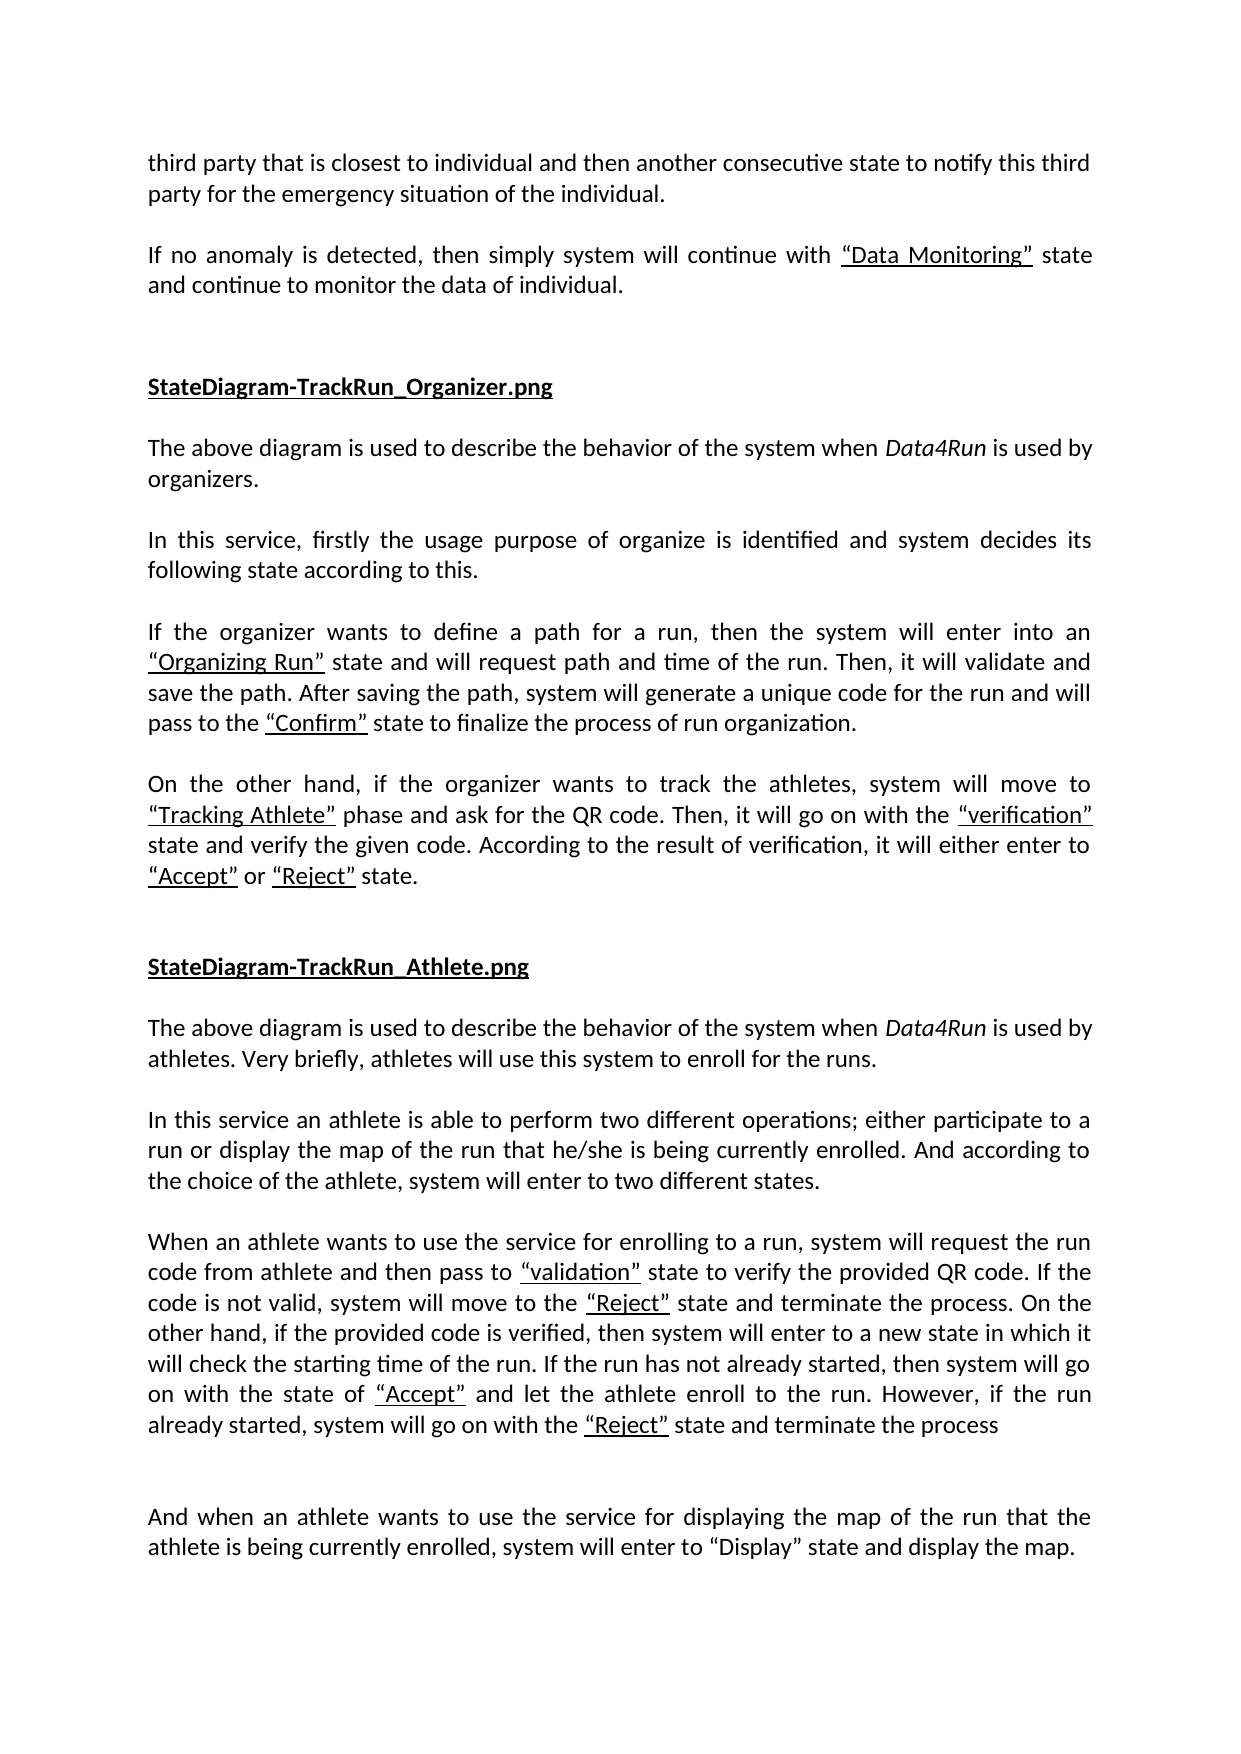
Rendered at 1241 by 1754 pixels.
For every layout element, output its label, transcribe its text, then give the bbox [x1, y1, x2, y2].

text If no anomaly is detected, then simply system will continue with “Data Monitoring” state and continue to monitor the data of individual. [148, 239, 1093, 300]
text StateDiagram-TrackRun_Organizer.png [148, 371, 1093, 402]
text In this service, firstly the usage purpose of organize is identified and system decides its following state according to this. [148, 524, 1093, 585]
text In this service an athlete is able to perform two different operations; either participate to a run or display the map of the run that he/she is being currently enrolled. And according to the choice of the athlete, system will enter to two different states. [148, 1104, 1093, 1196]
text StateDiagram-TrackRun_Athlete.png [148, 951, 1093, 982]
text On the other hand, if the organizer wants to track the athletes, system will move to “Tracking Athlete” phase and ask for the QR code. Then, it will go on with the “verification” state and verify the given code. According to the result of verification, it will either enter to “Accept” or “Reject” state. [148, 768, 1093, 890]
text When an athlete wants to use the service for enrolling to a run, system will request the run code from athlete and then pass to “validation” state to verify the provided QR code. If the code is not valid, system will move to the “Reject” state and terminate the process. On the other hand, if the provided code is verified, then system will enter to a new state in which it will check the starting time of the run. If the run has not already started, then system will go on with the state of “Accept” and let the athlete enroll to the run. However, if the run already started, system will go on with the “Reject” state and terminate the process [148, 1226, 1093, 1440]
text The above diagram is used to describe the behavior of the system when Data4Run is used by organizers. [148, 432, 1093, 493]
text If the organizer wants to define a path for a run, then the system will enter into an “Organizing Run” state and will request path and time of the run. Then, it will validate and save the path. After saving the path, system will generate a unique code for the run and will pass to the “Confirm” state to finalize the process of run organization. [148, 616, 1093, 738]
text The above diagram is used to describe the behavior of the system when Data4Run is used by athletes. Very briefly, athletes will use this system to enroll for the runs. [148, 1012, 1093, 1073]
text And when an athlete wants to use the service for displaying the map of the run that the athlete is being currently enrolled, system will enter to “Display” state and display the map. [148, 1501, 1093, 1562]
